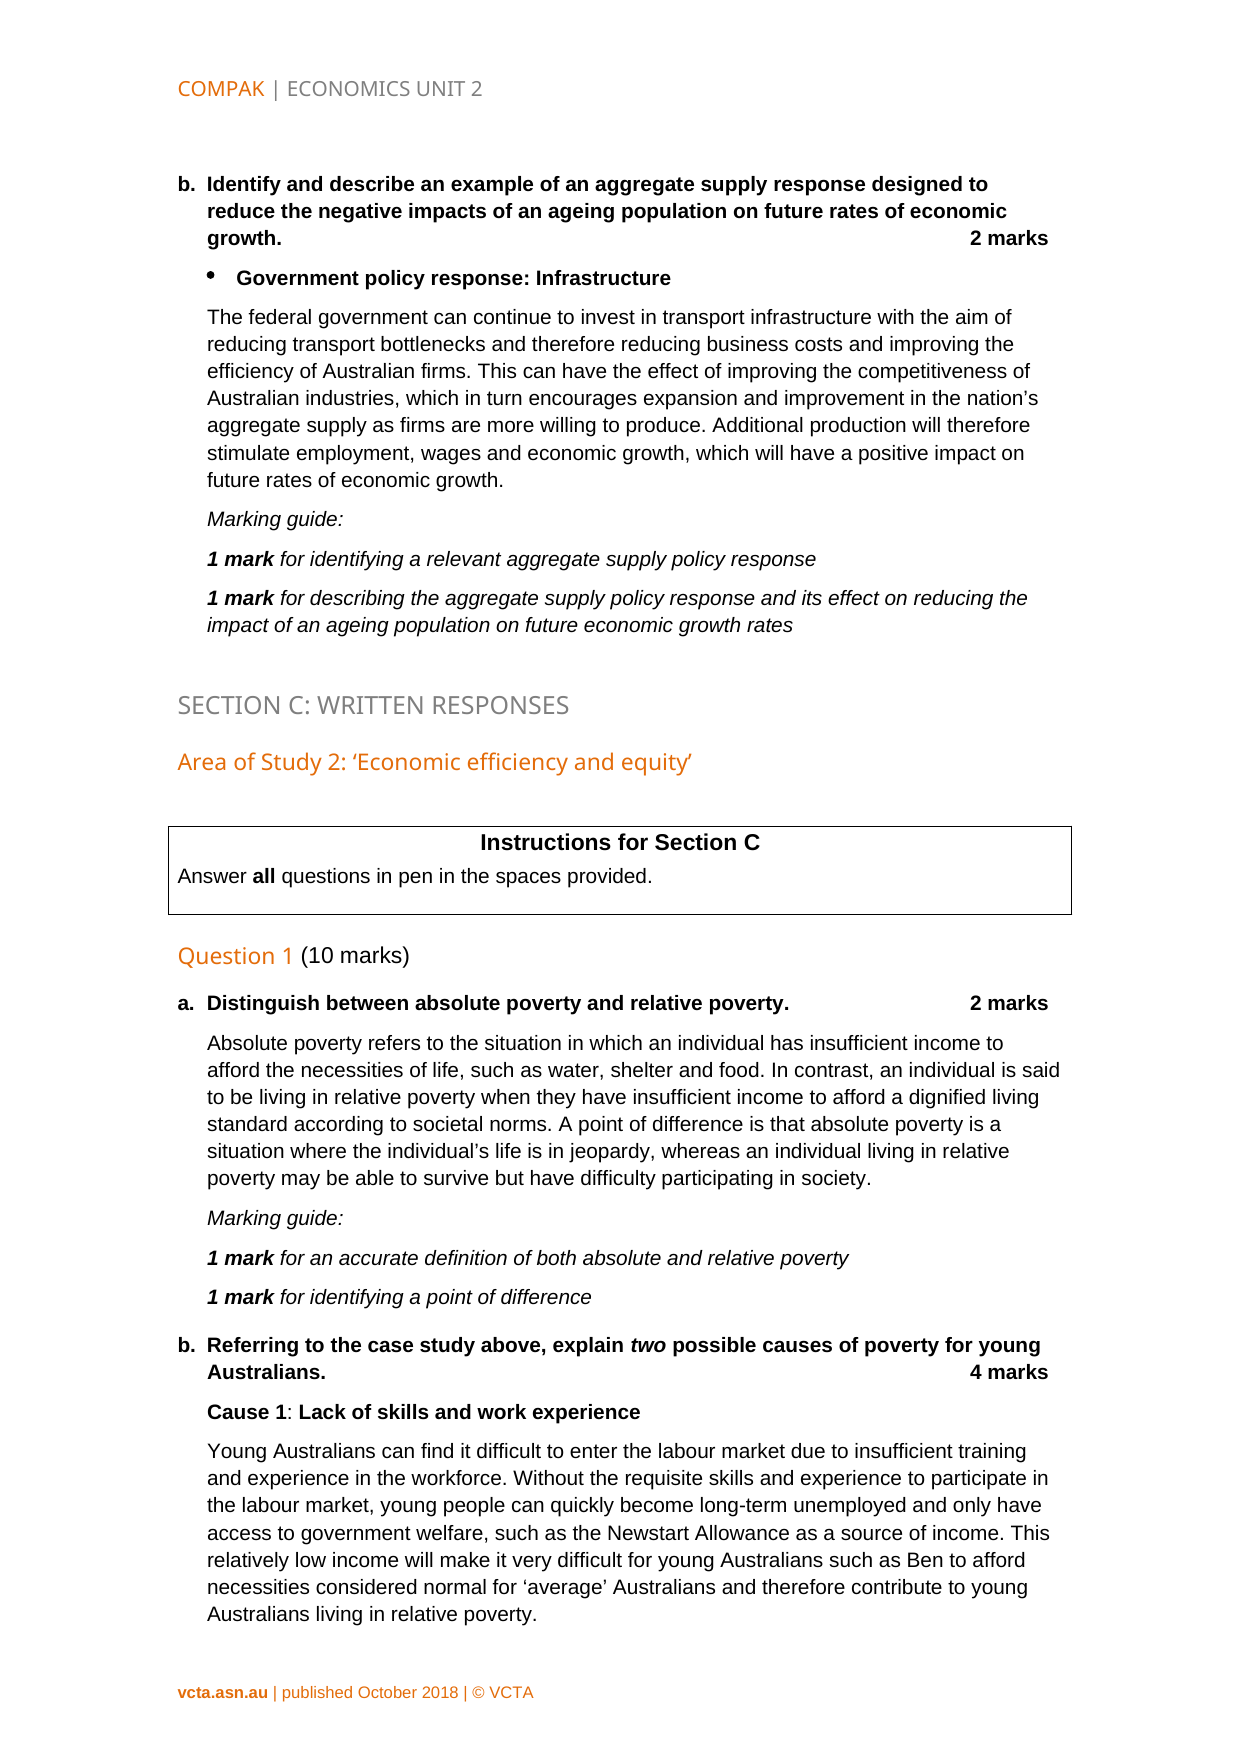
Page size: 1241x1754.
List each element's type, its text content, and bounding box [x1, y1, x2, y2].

text b. Referring to the case study above, explain two possible causes of poverty for young Australians. 4 marks [177, 1330, 1063, 1384]
text 1 mark for an accurate definition of both absolute and relative poverty [207, 1242, 1063, 1269]
text Marking guide: [207, 1203, 1063, 1230]
text a. Distinguish between absolute poverty and relative poverty. 2 marks [177, 988, 1063, 1015]
text Marking guide: [207, 504, 1063, 531]
text Section C: Written responses [177, 687, 1063, 721]
text b. Identify and describe an example of an aggregate supply response designed to reduce the negative impacts of an ageing population on future rates of economic growth. 2 marks [177, 168, 1063, 250]
list Cause 1: Lack of skills and work experience [207, 1396, 1063, 1423]
text Absolute poverty refers to the situation in which an individual has insufficient income to afford the necessities of life, such as water, shelter and food. In contrast, an individual is said to be living in relative poverty when they have insufficient income to afford a dignified living standard according to societal norms. A point of difference is that absolute poverty is a situation where the individual’s life is in jeopardy, whereas an individual living in relative poverty may be able to survive but have difficulty participating in society. [207, 1028, 1063, 1190]
list Young Australians can find it difficult to enter the labour market due to insufficient training and experience in the workforce. Without the requisite skills and experience to participate in the labour market, young people can quickly become long-term unemployed and only have access to government welfare, such as the Newstart Allowance as a source of income. This relatively low income will make it very difficult for young Australians such as Ben to afford necessities considered normal for ‘average’ Australians and therefore contribute to young Australians living in relative poverty. [207, 1436, 1063, 1626]
text Government policy response: Infrastructure [207, 262, 1063, 289]
text Question 1 (10 marks) [177, 940, 1063, 971]
text 1 mark for identifying a relevant aggregate supply policy response [207, 543, 1063, 571]
text Area of Study 2: ‘Economic efficiency and equity’ [177, 746, 1063, 809]
text Answer all questions in pen in the spaces provided. [169, 861, 1071, 914]
text Instructions for Section C [169, 827, 1071, 856]
text 1 mark for describing the aggregate supply policy response and its effect on reducing the impact of an ageing population on future economic growth rates [207, 583, 1063, 637]
text 1 mark for identifying a point of difference [207, 1282, 1063, 1309]
text The federal government can continue to invest in transport infrastructure with the aim of reducing transport bottlenecks and therefore reducing business costs and improving the efficiency of Australian firms. This can have the effect of improving the competitiveness of Australian industries, which in turn encourages expansion and improvement in the nation’s aggregate supply as firms are more willing to produce. Additional production will therefore stimulate employment, wages and economic growth, which will have a positive impact on future rates of economic growth. [207, 302, 1063, 491]
